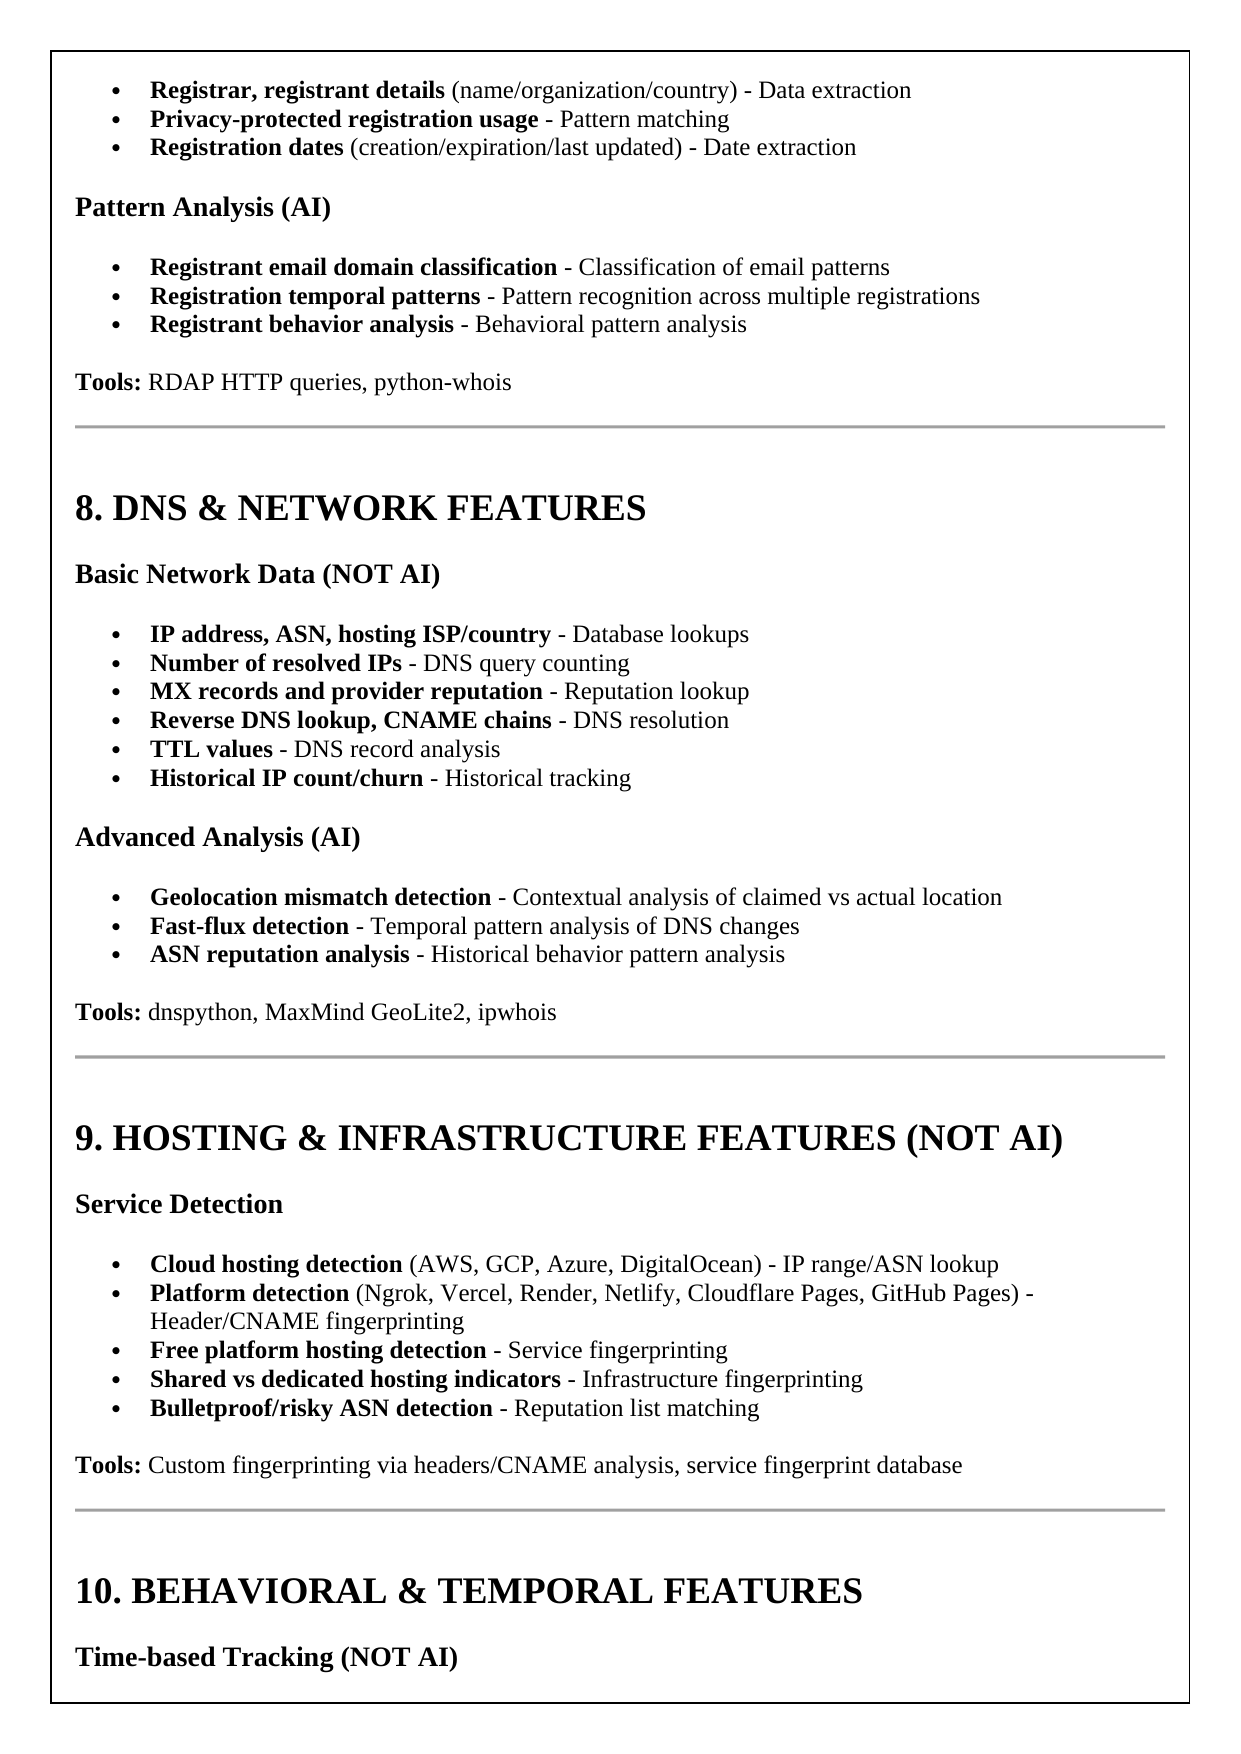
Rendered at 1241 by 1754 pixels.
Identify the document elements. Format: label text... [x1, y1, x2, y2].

text Tools: Custom fingerprinting via headers/CNAME analysis, service fingerprint database [75, 1451, 1165, 1479]
text Tools: RDAP HTTP queries, python-whois [75, 367, 1165, 396]
list Bulletproof/risky ASN detection - Reputation list matching [112, 1393, 1165, 1421]
list Registration temporal patterns - Pattern recognition across multiple registrations [112, 281, 1165, 309]
list Free platform hosting detection - Service fingerprinting [112, 1335, 1165, 1364]
list IP address, ASN, hosting ISP/country - Database lookups [112, 619, 1165, 648]
list Fast-flux detection - Temporal pattern analysis of DNS changes [112, 911, 1165, 939]
list Cloud hosting detection (AWS, GCP, Azure, DigitalOcean) - IP range/ASN lookup [112, 1249, 1165, 1278]
list Registration dates (creation/expiration/last updated) - Date extraction [112, 132, 1165, 161]
list Privacy-protected registration usage - Pattern matching [112, 104, 1165, 132]
list MX records and provider reputation - Reputation lookup [112, 676, 1165, 705]
list Platform detection (Ngrok, Vercel, Render, Netlify, Cloudflare Pages, GitHub Pages) - Header/CNAME fingerprinting [112, 1278, 1165, 1335]
text Advanced Analysis (AI) [75, 821, 1165, 853]
list Registrant behavior analysis - Behavioral pattern analysis [112, 309, 1165, 338]
text Service Detection [75, 1187, 1165, 1220]
text Tools: dnspython, MaxMind GeoLite2, ipwhois [75, 997, 1165, 1026]
text 9. HOSTING & INFRASTRUCTURE FEATURES (NOT AI) [75, 1115, 1165, 1158]
list Number of resolved IPs - DNS query counting [112, 648, 1165, 676]
text Time-based Tracking (NOT AI) [75, 1641, 1165, 1673]
list Registrar, registrant details (name/organization/country) - Data extraction [112, 75, 1165, 104]
list TTL values - DNS record analysis [112, 734, 1165, 763]
list Historical IP count/churn - Historical tracking [112, 763, 1165, 791]
list Reverse DNS lookup, CNAME chains - DNS resolution [112, 705, 1165, 734]
text 10. BEHAVIORAL & TEMPORAL FEATURES [75, 1568, 1165, 1611]
list Geolocation mismatch detection - Contextual analysis of claimed vs actual location [112, 882, 1165, 911]
list ASN reputation analysis - Historical behavior pattern analysis [112, 939, 1165, 968]
text Pattern Analysis (AI) [75, 190, 1165, 223]
text 8. DNS & NETWORK FEATURES [75, 485, 1165, 528]
text Basic Network Data (NOT AI) [75, 557, 1165, 590]
list Registrant email domain classification - Classification of email patterns [112, 252, 1165, 281]
list Shared vs dedicated hosting indicators - Infrastructure fingerprinting [112, 1364, 1165, 1393]
